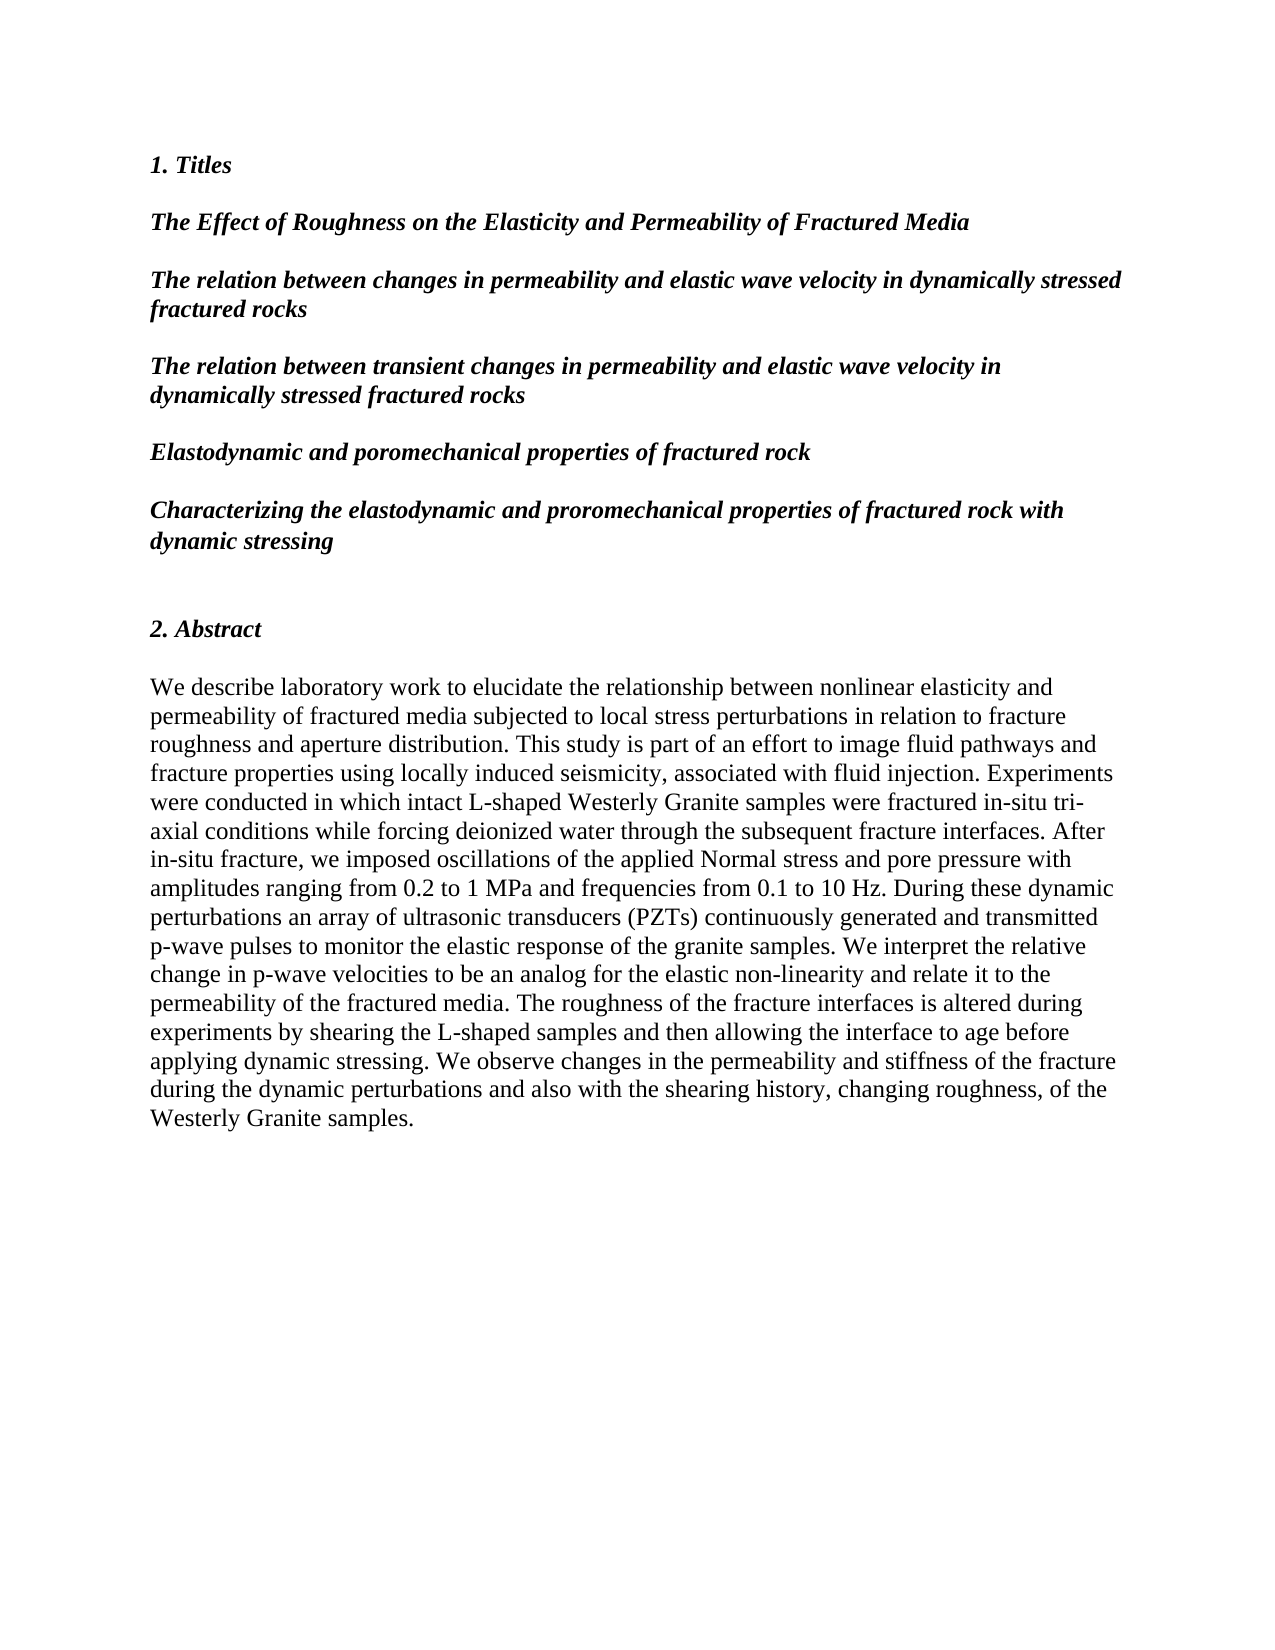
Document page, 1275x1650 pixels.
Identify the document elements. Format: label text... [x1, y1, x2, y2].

text Characterizing the elastodynamic and proromechanical properties of fractured rock with dynamic stressing [150, 495, 1125, 555]
text The relation between changes in permeability and elastic wave velocity in dynamically stressed fractured rocks [150, 265, 1125, 322]
text The relation between transient changes in permeability and elastic wave velocity in dynamically stressed fractured rocks [150, 351, 1125, 409]
text We describe laboratory work to elucidate the relationship between nonlinear elasticity and permeability of fractured media subjected to local stress perturbations in relation to fracture roughness and aperture distribution. This study is part of an effort to image fluid pathways and fracture properties using locally induced seismicity, associated with fluid injection. Experiments were conducted in which intact L-shaped Westerly Granite samples were fractured in-situ tri-axial conditions while forcing deionized water through the subsequent fracture interfaces. After in-situ fracture, we imposed oscillations of the applied Normal stress and pore pressure with amplitudes ranging from 0.2 to 1 MPa and frequencies from 0.1 to 10 Hz. During these dynamic perturbations an array of ultrasonic transducers (PZTs) continuously generated and transmitted p-wave pulses to monitor the elastic response of the granite samples. We interpret the relative change in p-wave velocities to be an analog for the elastic non-linearity and relate it to the permeability of the fractured media. The roughness of the fracture interfaces is altered during experiments by shearing the L-shaped samples and then allowing the interface to age before applying dynamic stressing. We observe changes in the permeability and stiffness of the fracture during the dynamic perturbations and also with the shearing history, changing roughness, of the Westerly Granite samples. [150, 672, 1125, 1132]
text The Effect of Roughness on the Elasticity and Permeability of Fractured Media [150, 207, 1125, 236]
text Elastodynamic and poromechanical properties of fractured rock [150, 437, 1125, 466]
text 2. Abstract [150, 614, 1125, 643]
text 1. Titles [150, 150, 1125, 179]
